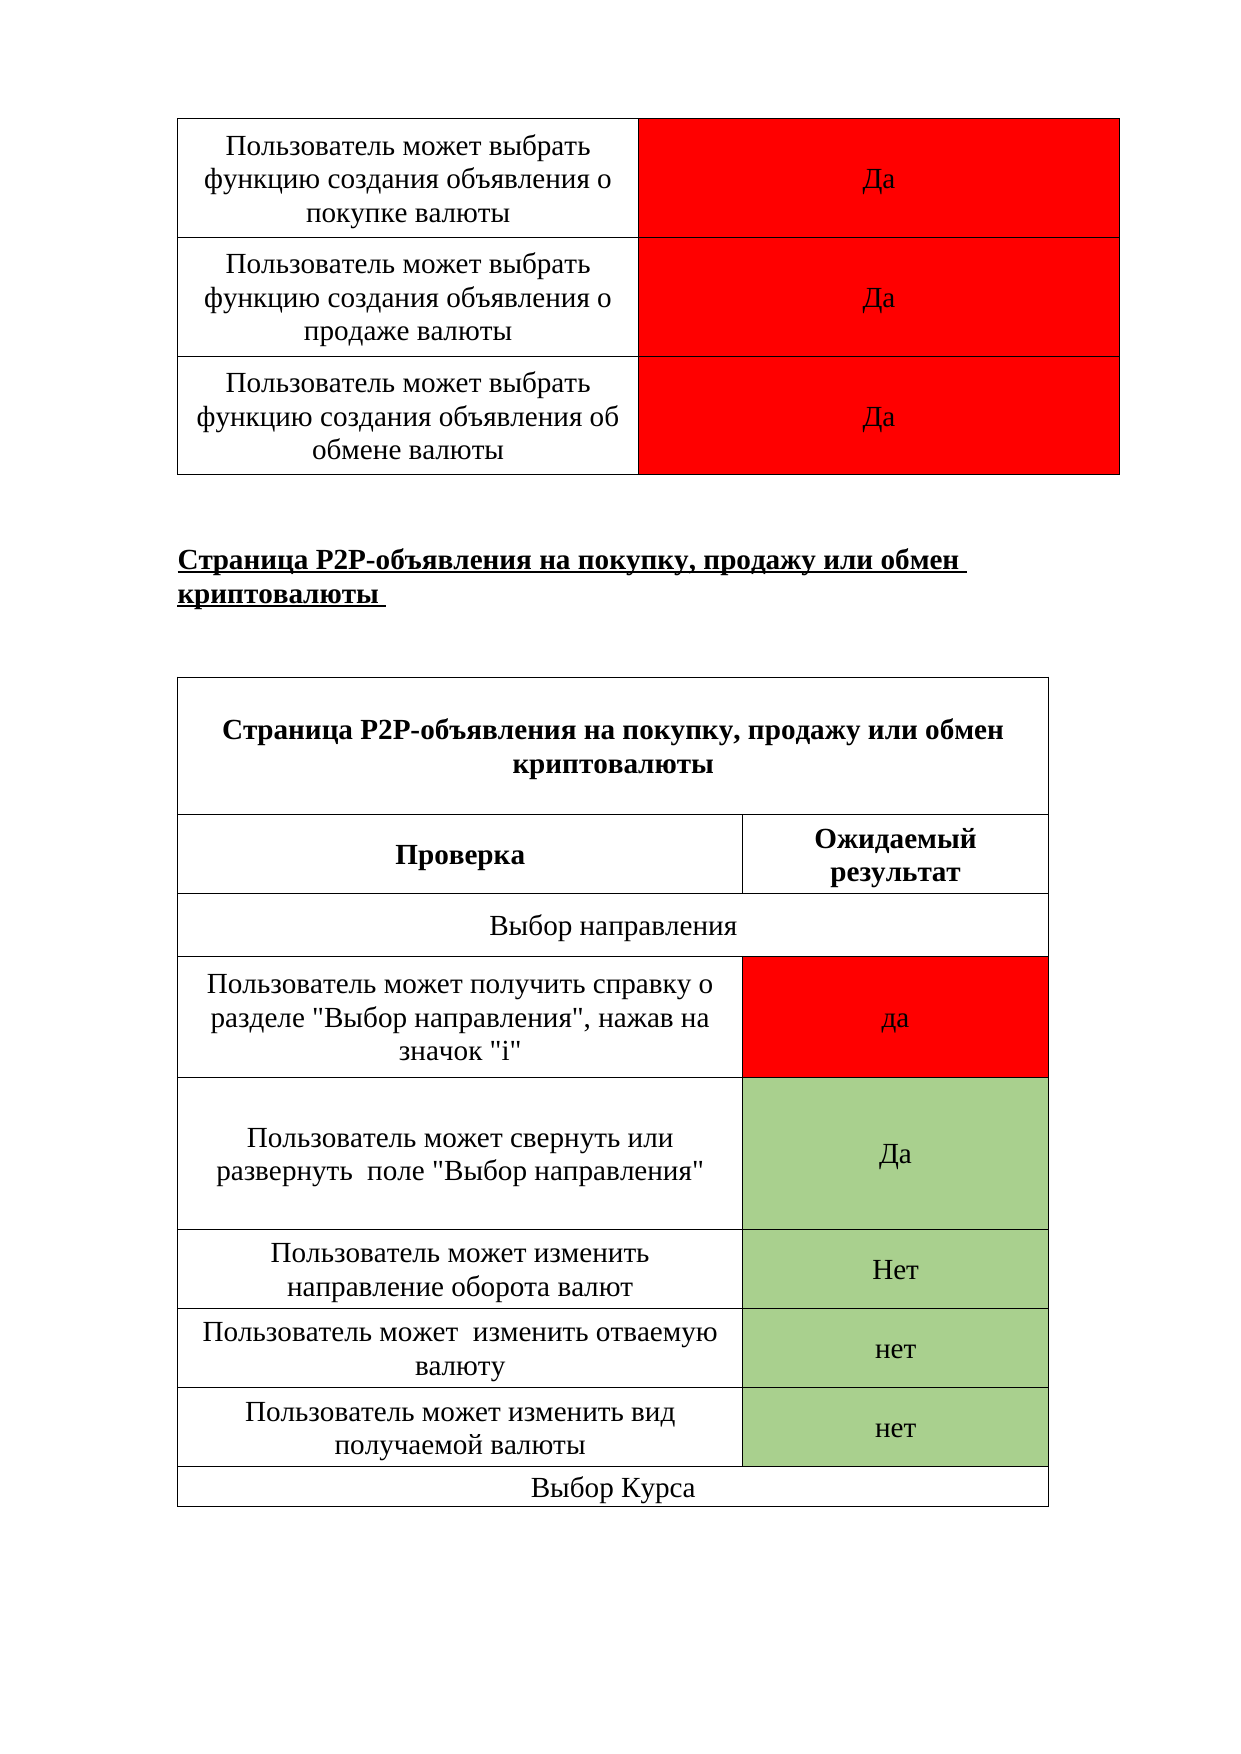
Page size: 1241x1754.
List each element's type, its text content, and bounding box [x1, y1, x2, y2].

table_cell Пользователь может выбрать функцию создания объявления о покупке валюты [178, 119, 638, 237]
table_cell Пользователь может изменить вид получаемой валюты [178, 1388, 742, 1466]
table_cell Выбор направления [178, 894, 1048, 956]
table_cell Пользователь может изменить направление оборота валют [178, 1230, 742, 1308]
table_cell Пользователь может получить справку о разделе "Выбор направления", нажав на значок "i" [178, 957, 742, 1077]
table_cell Да [639, 238, 1119, 356]
table_cell Да [639, 357, 1119, 474]
table_cell Да [639, 119, 1119, 237]
table_cell Пользователь может изменить отваемую валюту [178, 1309, 742, 1387]
table_header Страница P2P-объявления на покупку, продажу или обмен криптовалюты [178, 678, 1048, 814]
table_cell Ожидаемый результат [743, 815, 1048, 893]
text Страница P2P-объявления на покупку, продажу или обмен криптовалюты [177, 542, 1152, 609]
table_cell Проверка [178, 815, 742, 893]
table_cell да [743, 957, 1048, 1077]
table_cell Нет [743, 1230, 1048, 1308]
table_cell Да [743, 1078, 1048, 1229]
table_cell нет [743, 1309, 1048, 1387]
table_cell Пользователь может выбрать функцию создания объявления об обмене валюты [178, 357, 638, 474]
table_cell Пользователь может свернуть или развернуть поле "Выбор направления" [178, 1078, 742, 1229]
table_cell нет [743, 1388, 1048, 1466]
table_cell Пользователь может выбрать функцию создания объявления о продаже валюты [178, 238, 638, 356]
table_cell Выбор Курса [178, 1467, 1048, 1506]
